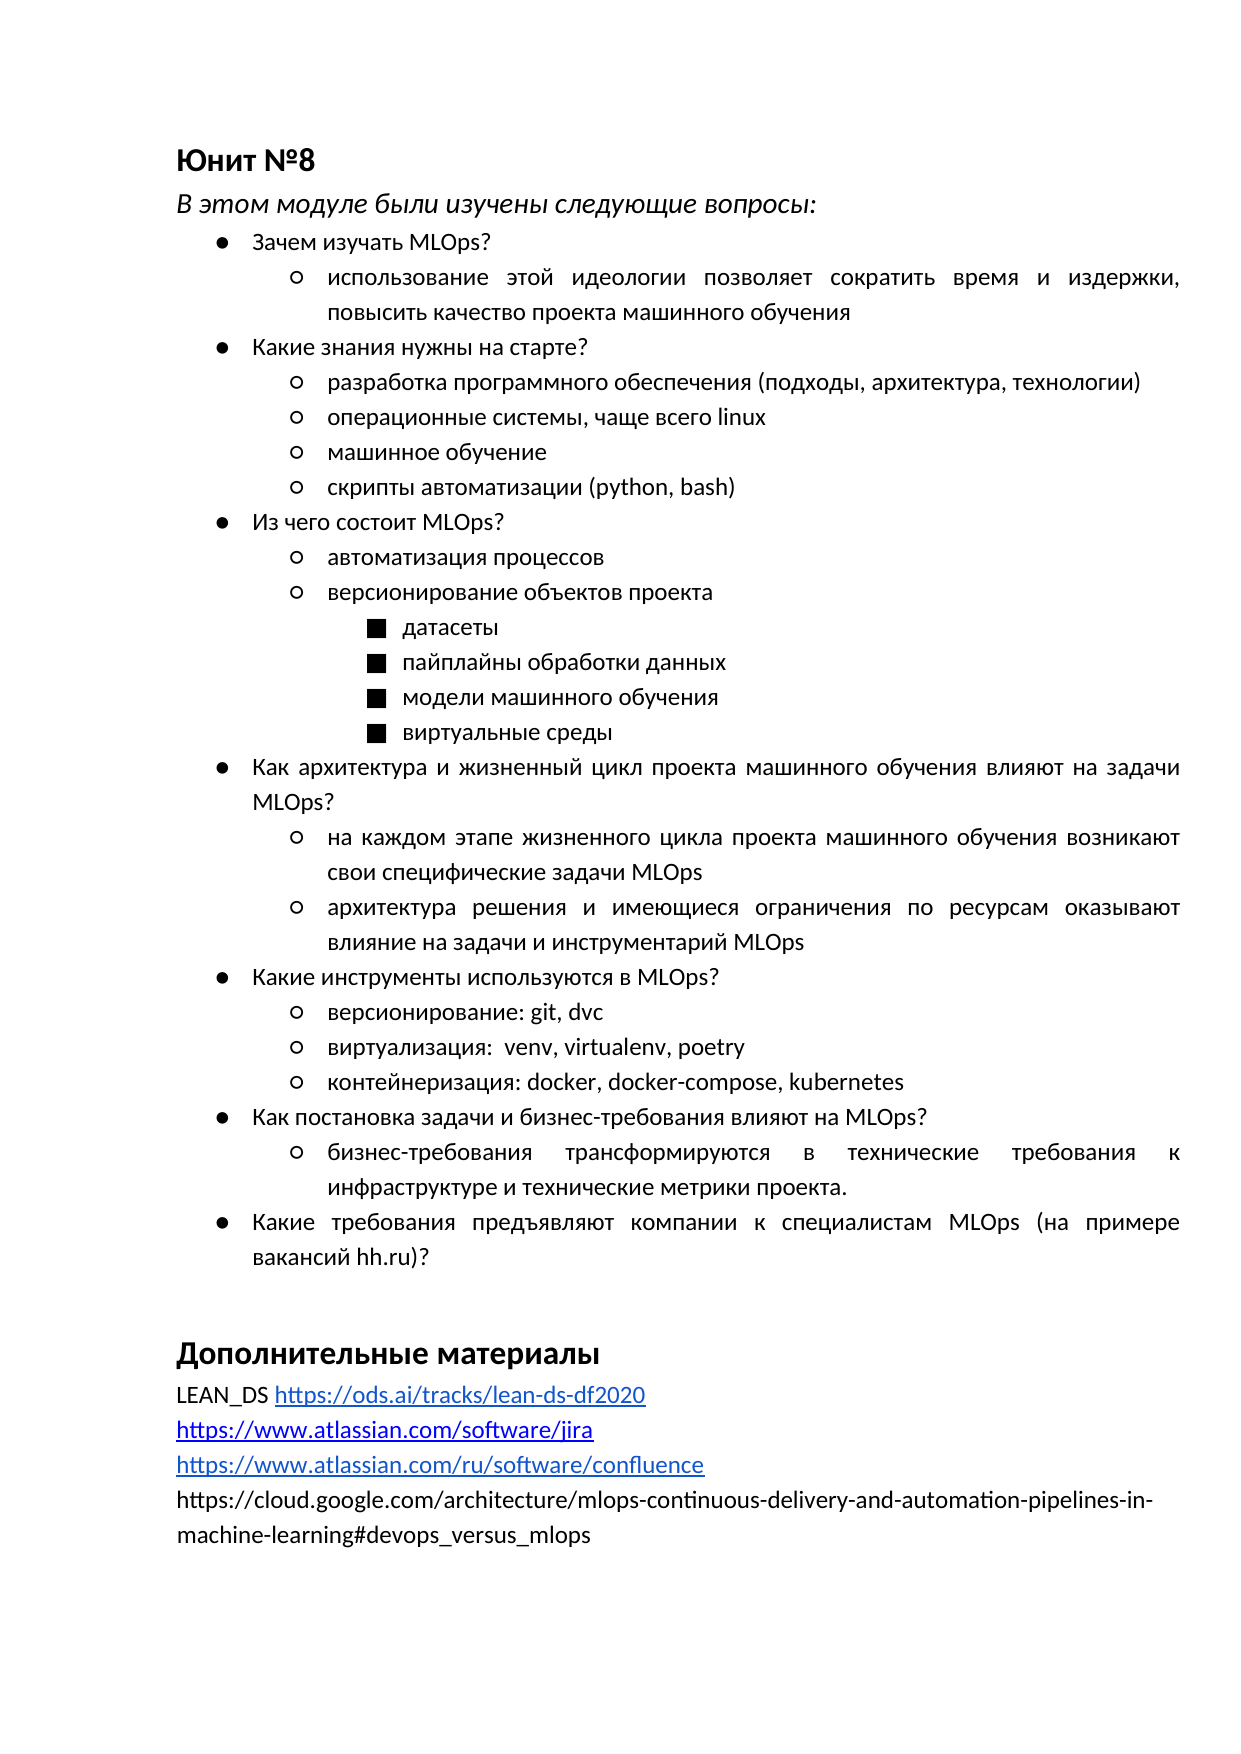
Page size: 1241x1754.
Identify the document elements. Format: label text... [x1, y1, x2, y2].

text https://www.atlassian.com/software/jira [176, 1414, 1181, 1445]
text https://cloud.google.com/architecture/mlops-continuous-delivery-and-automation-pipelines-in-machine-learning#devops_versus_mlops [176, 1484, 1181, 1550]
text LEAN_DS https://ods.ai/tracks/lean-ds-df2020 [176, 1379, 1181, 1410]
list Как постановка задачи и бизнес-требования влияют на MLOps? [214, 1102, 1181, 1132]
list контейнеризация: docker, docker-compose, kubernetes [289, 1067, 1181, 1097]
list использование этой идеологии позволяет сократить время и издержки, повысить качество проекта машинного обучения [289, 262, 1181, 327]
text В этом модуле были изучены следующие вопросы: [176, 186, 1181, 221]
subtitle Дополнительные материалы [176, 1332, 1181, 1373]
list модели машинного обучения [364, 682, 1181, 712]
list пайплайны обработки данных [364, 647, 1181, 677]
list автоматизация процессов [289, 542, 1181, 572]
list датасеты [364, 612, 1181, 642]
list Из чего состоит MLOps? [214, 507, 1181, 537]
list Какие требования предъявляют компании к специалистам MLOps (на примере вакансий hh.ru)? [214, 1207, 1181, 1272]
list версионирование объектов проекта [289, 577, 1181, 607]
list Какие инструменты используются в MLOps? [214, 962, 1181, 992]
list Зачем изучать MLOps? [214, 227, 1181, 257]
list виртуальные среды [364, 717, 1181, 747]
list на каждом этапе жизненного цикла проекта машинного обучения возникают свои специфические задачи MLOps [289, 822, 1181, 887]
list бизнес-требования трансформируются в технические требования к инфраструктуре и технические метрики проекта. [289, 1137, 1181, 1202]
list операционные системы, чаще всего linux [289, 402, 1181, 432]
list виртуализация: venv, virtualenv, poetry [289, 1032, 1181, 1062]
list Как архитектура и жизненный цикл проекта машинного обучения влияют на задачи MLOps? [214, 752, 1181, 817]
list архитектура решения и имеющиеся ограничения по ресурсам оказывают влияние на задачи и инструментарий MLOps [289, 892, 1181, 957]
list Какие знания нужны на старте? [214, 332, 1181, 362]
list машинное обучение [289, 437, 1181, 467]
list версионирование: git, dvc [289, 997, 1181, 1027]
list скрипты автоматизации (python, bash) [289, 472, 1181, 502]
list разработка программного обеспечения (подходы, архитектура, технологии) [289, 367, 1181, 397]
subtitle Юнит №8 [176, 139, 1181, 179]
text https://www.atlassian.com/ru/software/confluence [176, 1449, 1181, 1480]
